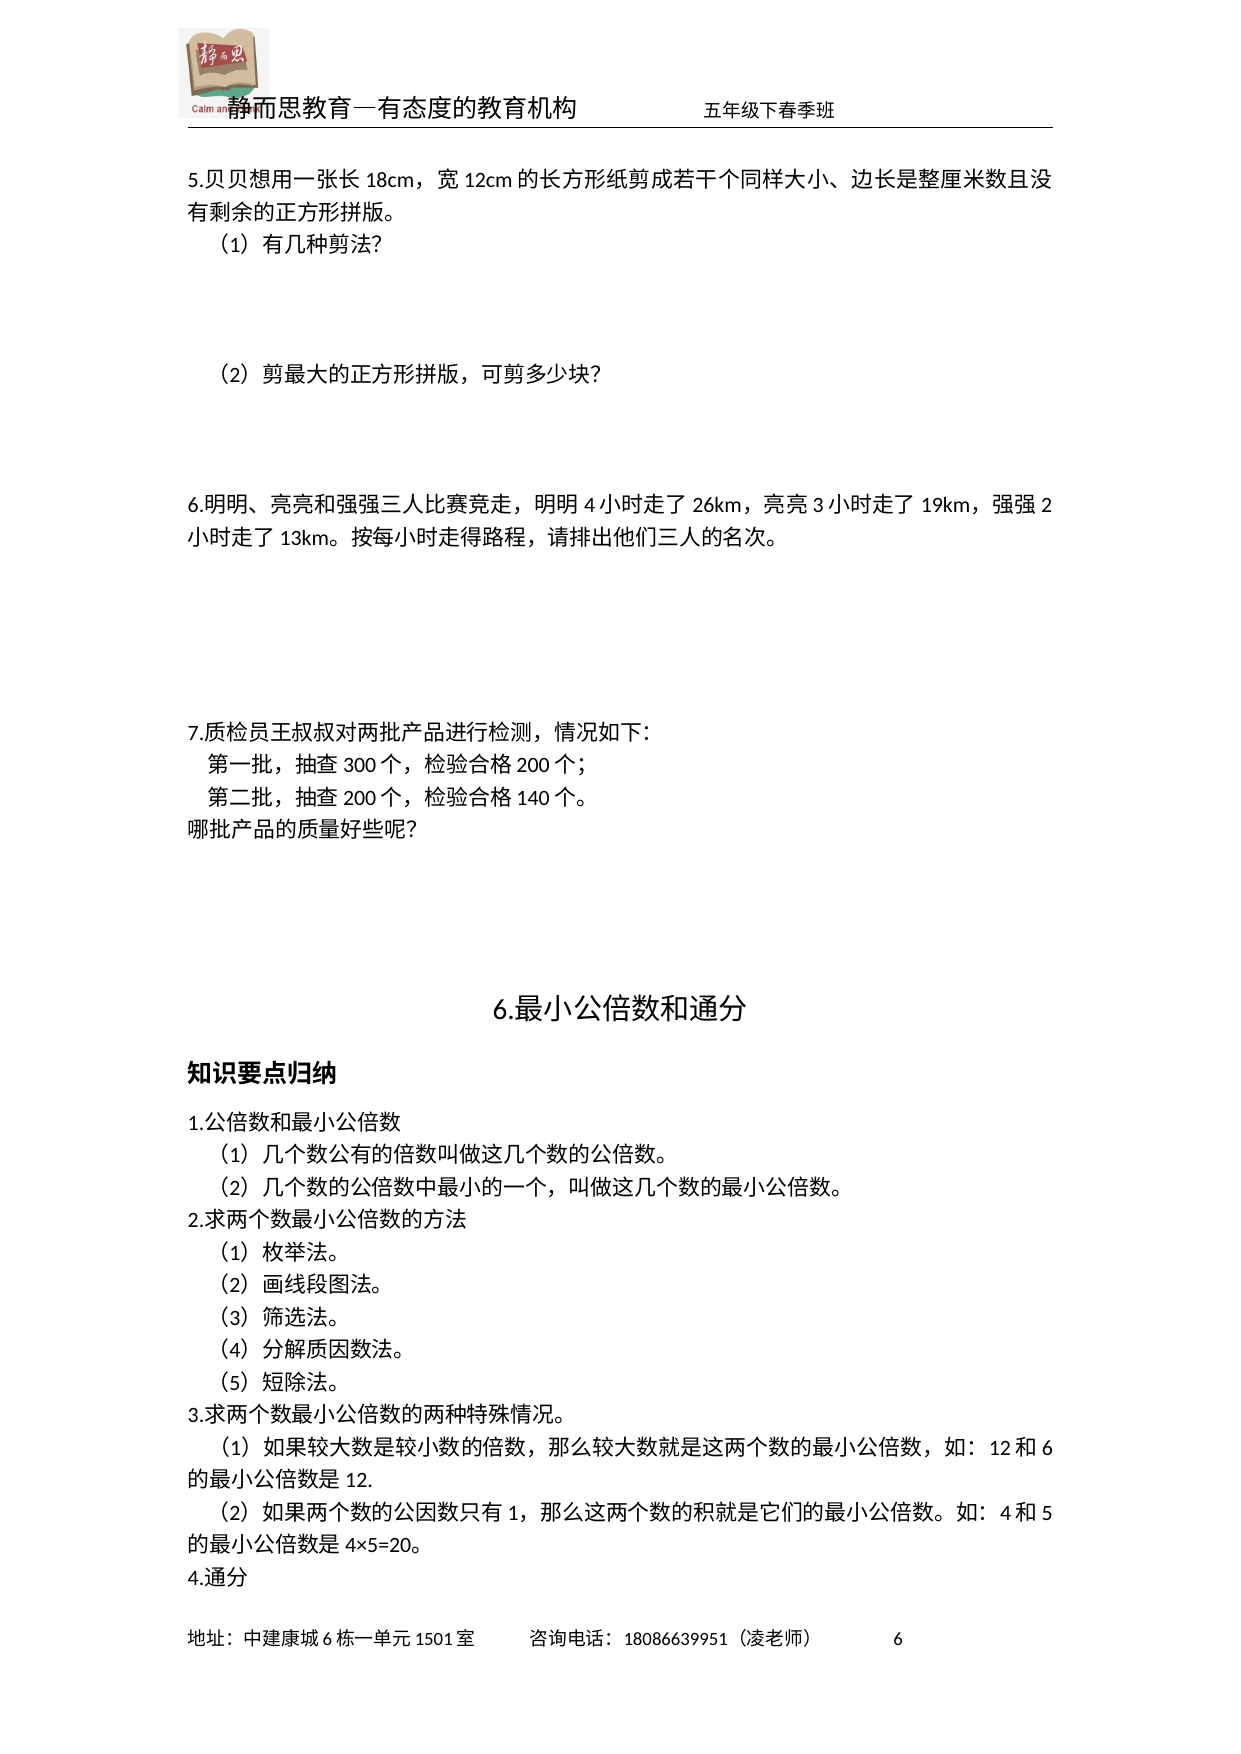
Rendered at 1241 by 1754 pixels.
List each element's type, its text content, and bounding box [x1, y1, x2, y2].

text （1）有几种剪法？ [187, 227, 1053, 259]
text （5）短除法。 [187, 1364, 1053, 1397]
text 哪批产品的质量好些呢？ [187, 812, 1053, 844]
text （2）如果两个数的公因数只有1，那么这两个数的积就是它们的最小公倍数。如：4和5的最小公倍数是4×5=20。 [187, 1494, 1053, 1559]
text 6.最小公倍数和通分 [187, 974, 1053, 1039]
picture [262, 105, 266, 118]
text （2）剪最大的正方形拼版，可剪多少块？ [187, 357, 1053, 389]
text （1）几个数公有的倍数叫做这几个数的公倍数。 [187, 1137, 1053, 1169]
text 5.贝贝想用一张长18cm，宽12cm的长方形纸剪成若干个同样大小、边长是整厘米数且没有剩余的正方形拼版。 [187, 162, 1053, 227]
text （2）画线段图法。 [187, 1267, 1053, 1299]
text 7.质检员王叔叔对两批产品进行检测，情况如下： [187, 714, 1053, 747]
text （1）枚举法。 [187, 1234, 1053, 1267]
text 第一批，抽查300个，检验合格200个； [187, 747, 1053, 779]
text 1.公倍数和最小公倍数 [187, 1104, 1053, 1137]
text 2.求两个数最小公倍数的方法 [187, 1202, 1053, 1234]
text （1）如果较大数是较小数的倍数，那么较大数就是这两个数的最小公倍数，如：12和6的最小公倍数是12. [187, 1429, 1053, 1494]
text 6.明明、亮亮和强强三人比赛竞走，明明4小时走了26km，亮亮3小时走了19km，强强2小时走了13km。按每小时走得路程，请排出他们三人的名次。 [187, 487, 1053, 552]
text （3）筛选法。 [187, 1299, 1053, 1332]
text 知识要点归纳 [187, 1039, 1053, 1104]
text 3.求两个数最小公倍数的两种特殊情况。 [187, 1397, 1053, 1429]
picture [178, 28, 269, 118]
text （2）几个数的公倍数中最小的一个，叫做这几个数的最小公倍数。 [187, 1169, 1053, 1202]
text 第二批，抽查200个，检验合格140个。 [187, 779, 1053, 812]
text （4）分解质因数法。 [187, 1332, 1053, 1364]
text 4.通分 [187, 1559, 1053, 1592]
